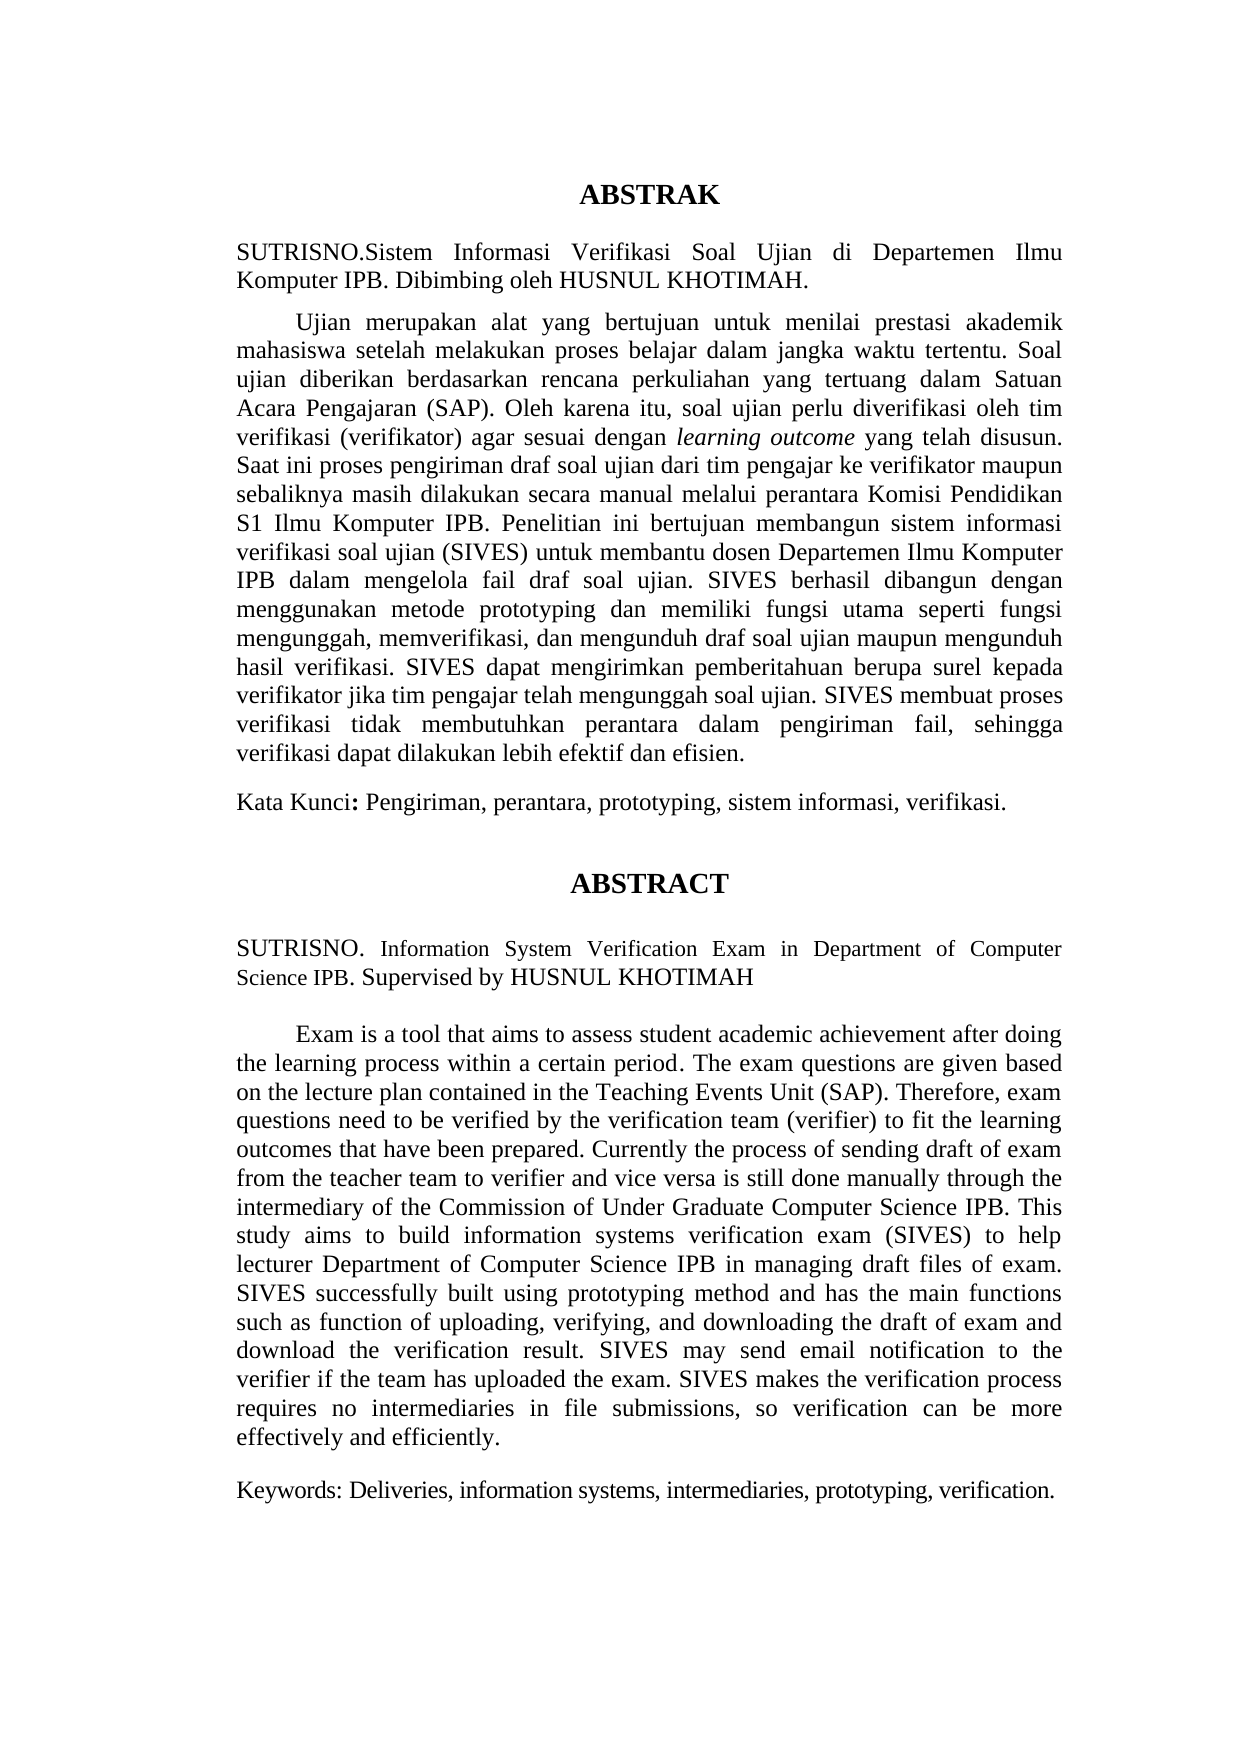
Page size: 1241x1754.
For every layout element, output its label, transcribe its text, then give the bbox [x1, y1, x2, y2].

text SUTRISNO. Information System Verification Exam in Department of Computer Science IPB. Supervised by HUSNUL KHOTIMAH [236, 933, 1063, 991]
text Keywords: Deliveries, information systems, intermediaries, prototyping, verification. [236, 1476, 1063, 1504]
text Ujian merupakan alat yang bertujuan untuk menilai prestasi akademik mahasiswa setelah melakukan proses belajar dalam jangka waktu tertentu. Soal ujian diberikan berdasarkan rencana perkuliahan yang tertuang dalam Satuan Acara Pengajaran (SAP). Oleh karena itu, soal ujian perlu diverifikasi oleh tim verifikasi (verifikator) agar sesuai dengan learning outcome yang telah disusun. Saat ini proses pengiriman draf soal ujian dari tim pengajar ke verifikator maupun sebaliknya masih dilakukan secara manual melalui perantara Komisi Pendidikan S1 Ilmu Komputer IPB. Penelitian ini bertujuan membangun sistem informasi verifikasi soal ujian (SIVES) untuk membantu dosen Departemen Ilmu Komputer IPB dalam mengelola fail draf soal ujian. SIVES berhasil dibangun dengan menggunakan metode prototyping dan memiliki fungsi utama seperti fungsi mengunggah, memverifikasi, dan mengunduh draf soal ujian maupun mengunduh hasil verifikasi. SIVES dapat mengirimkan pemberitahuan berupa surel kepada verifikator jika tim pengajar telah mengunggah soal ujian. SIVES membuat proses verifikasi tidak membutuhkan perantara dalam pengiriman fail, sehingga verifikasi dapat dilakukan lebih efektif dan efisien. [236, 307, 1063, 767]
text ABSTRACT [236, 866, 1063, 899]
text ABSTRAK [236, 177, 1063, 211]
text SUTRISNO.Sistem Informasi Verifikasi Soal Ujian di Departemen Ilmu Komputer IPB. Dibimbing oleh HUSNUL KHOTIMAH. [236, 237, 1063, 294]
text Kata Kunci: Pengiriman, perantara, prototyping, sistem informasi, verifikasi. [236, 787, 1063, 816]
text Exam is a tool that aims to assess student academic achievement after doing the learning process within a certain period. The exam questions are given based on the lecture plan contained in the Teaching Events Unit (SAP). Therefore, exam questions need to be verified by the verification team (verifier) to fit the learning outcomes that have been prepared. Currently the process of sending draft of exam from the teacher team to verifier and vice versa is still done manually through the intermediary of the Commission of Under Graduate Computer Science IPB. This study aims to build information systems verification exam (SIVES) to help lecturer Department of Computer Science IPB in managing draft files of exam. SIVES successfully built using prototyping method and has the main functions such as function of uploading, verifying, and downloading the draft of exam and download the verification result. SIVES may send email notification to the verifier if the team has uploaded the exam. SIVES makes the verification process requires no intermediaries in file submissions, so verification can be more effectively and efficiently. [236, 1019, 1063, 1451]
